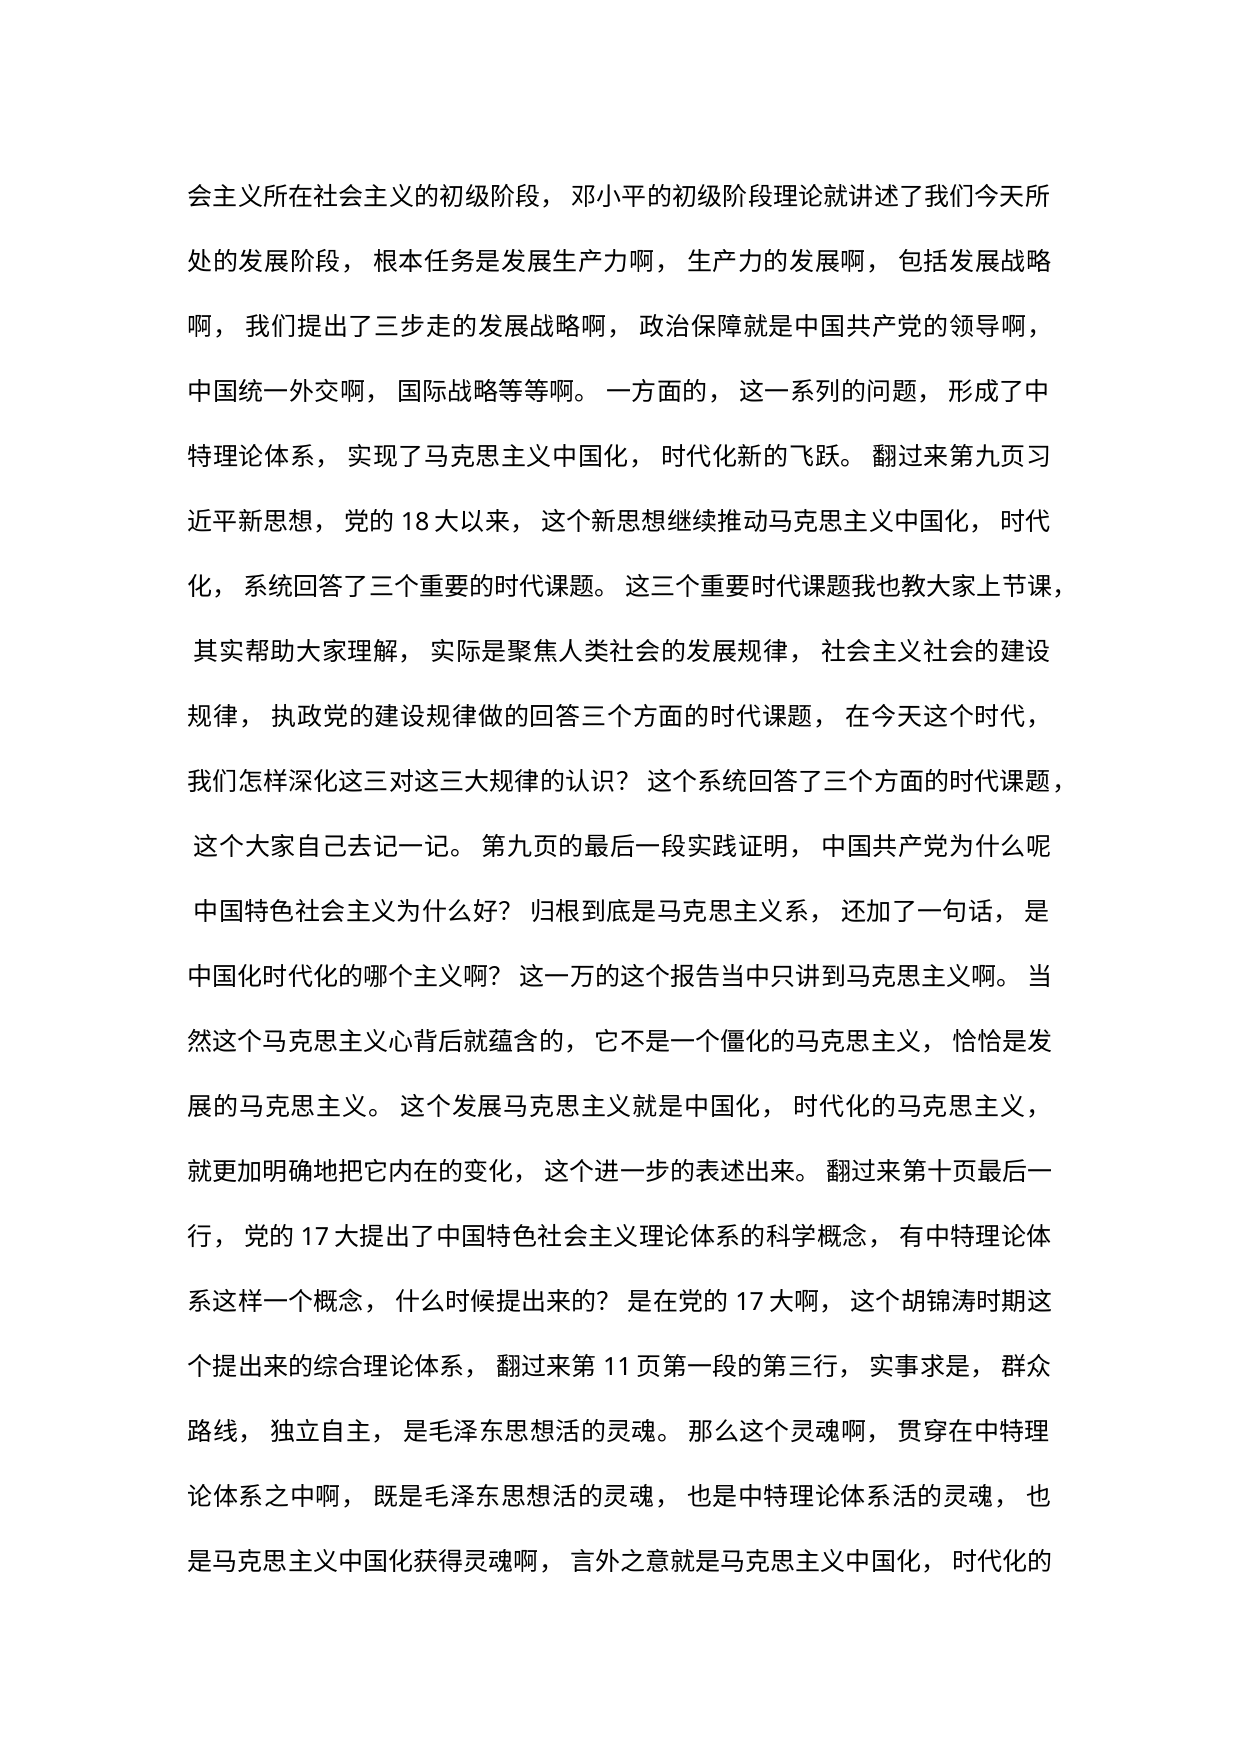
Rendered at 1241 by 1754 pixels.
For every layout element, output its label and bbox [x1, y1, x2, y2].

text [187, 162, 1053, 1592]
